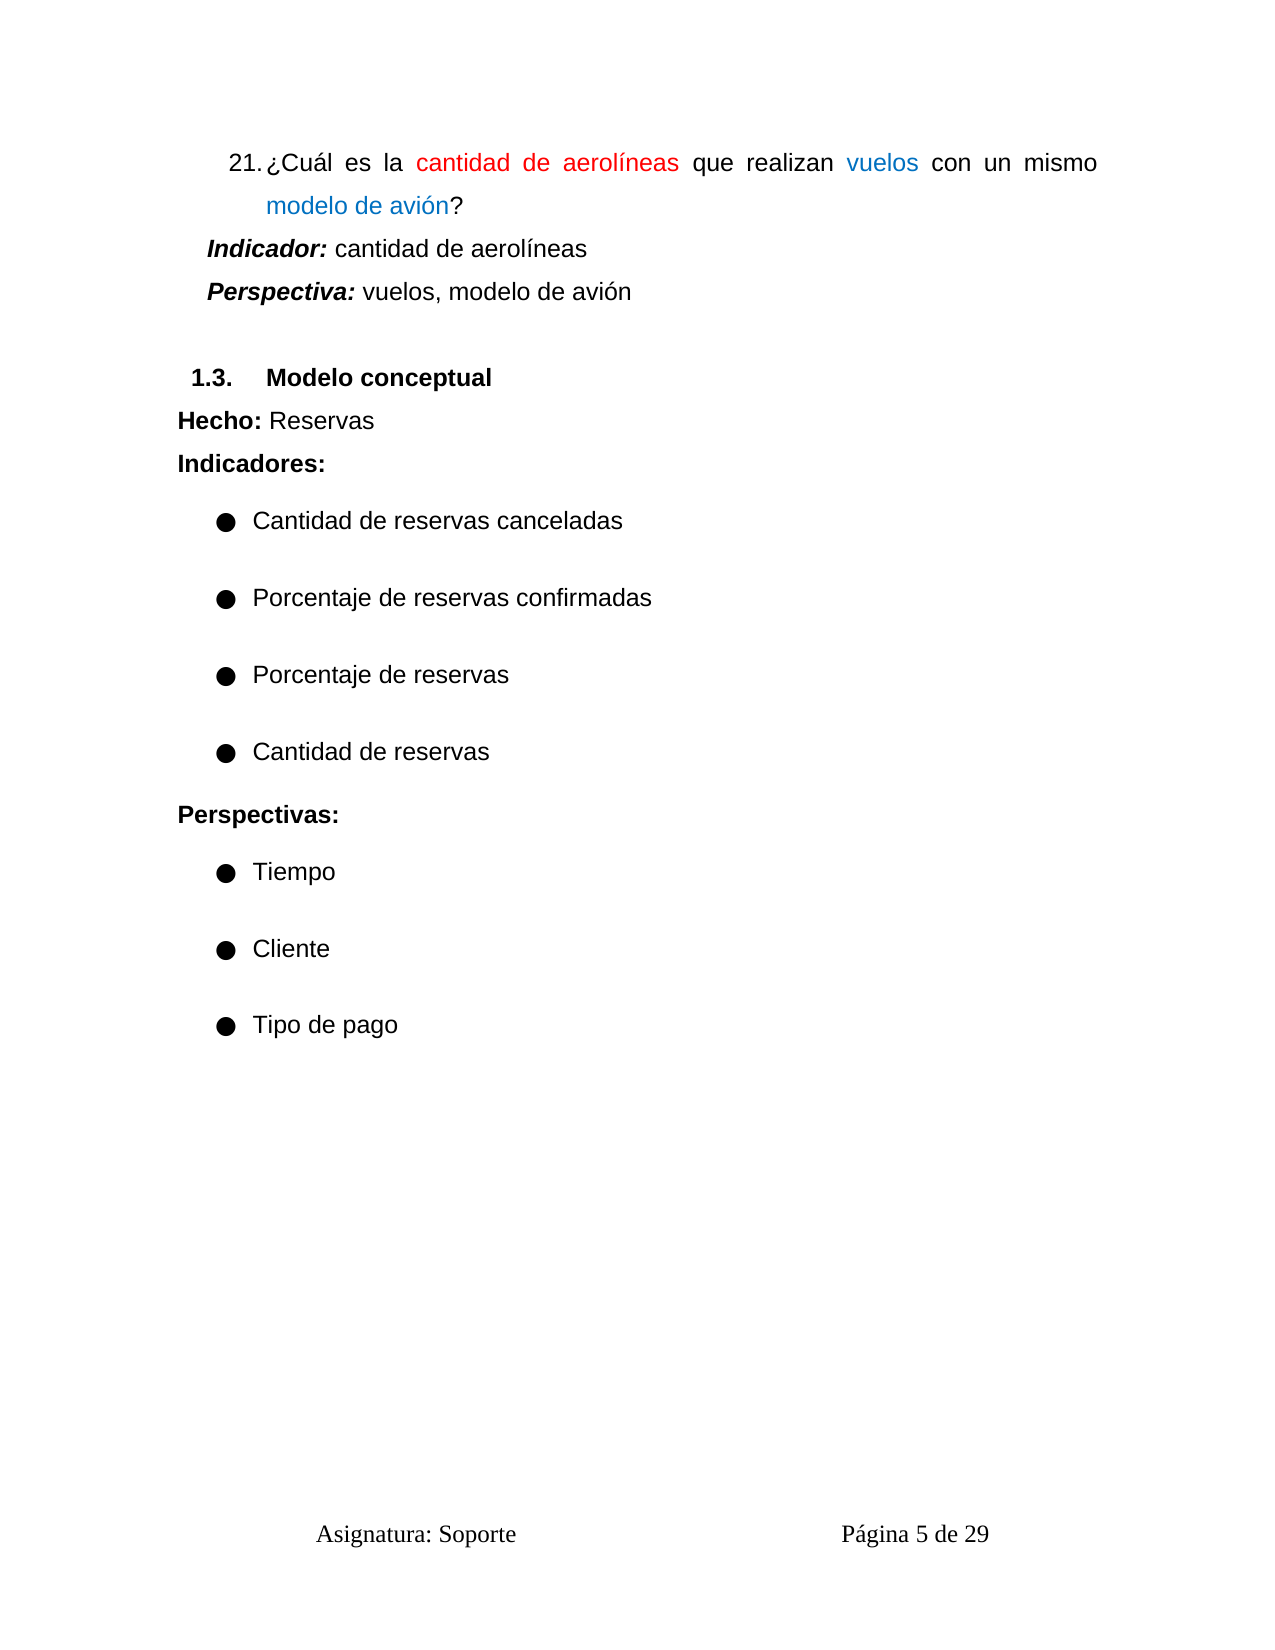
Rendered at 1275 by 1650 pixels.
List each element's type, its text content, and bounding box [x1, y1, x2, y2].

list ¿Cuál es la cantidad de aerolíneas que realizan vuelos con un mismo modelo de avión? [228, 148, 1098, 219]
list Porcentaje de reservas confirmadas [215, 569, 1098, 621]
list Tipo de pago [215, 997, 1098, 1048]
list Porcentaje de reservas [215, 646, 1098, 698]
subtitle Modelo conceptual [191, 363, 1098, 392]
text Perspectivas: [177, 800, 1098, 829]
list Tiempo [215, 843, 1098, 894]
list Cliente [215, 920, 1098, 971]
text Hecho: Reservas [177, 406, 1098, 435]
text Indicadores: [177, 449, 1098, 478]
list Cantidad de reservas [215, 723, 1098, 774]
list Cantidad de reservas canceladas [215, 493, 1098, 544]
text Perspectiva: vuelos, modelo de avión [177, 277, 1098, 306]
text Indicador: cantidad de aerolíneas [177, 234, 1098, 263]
